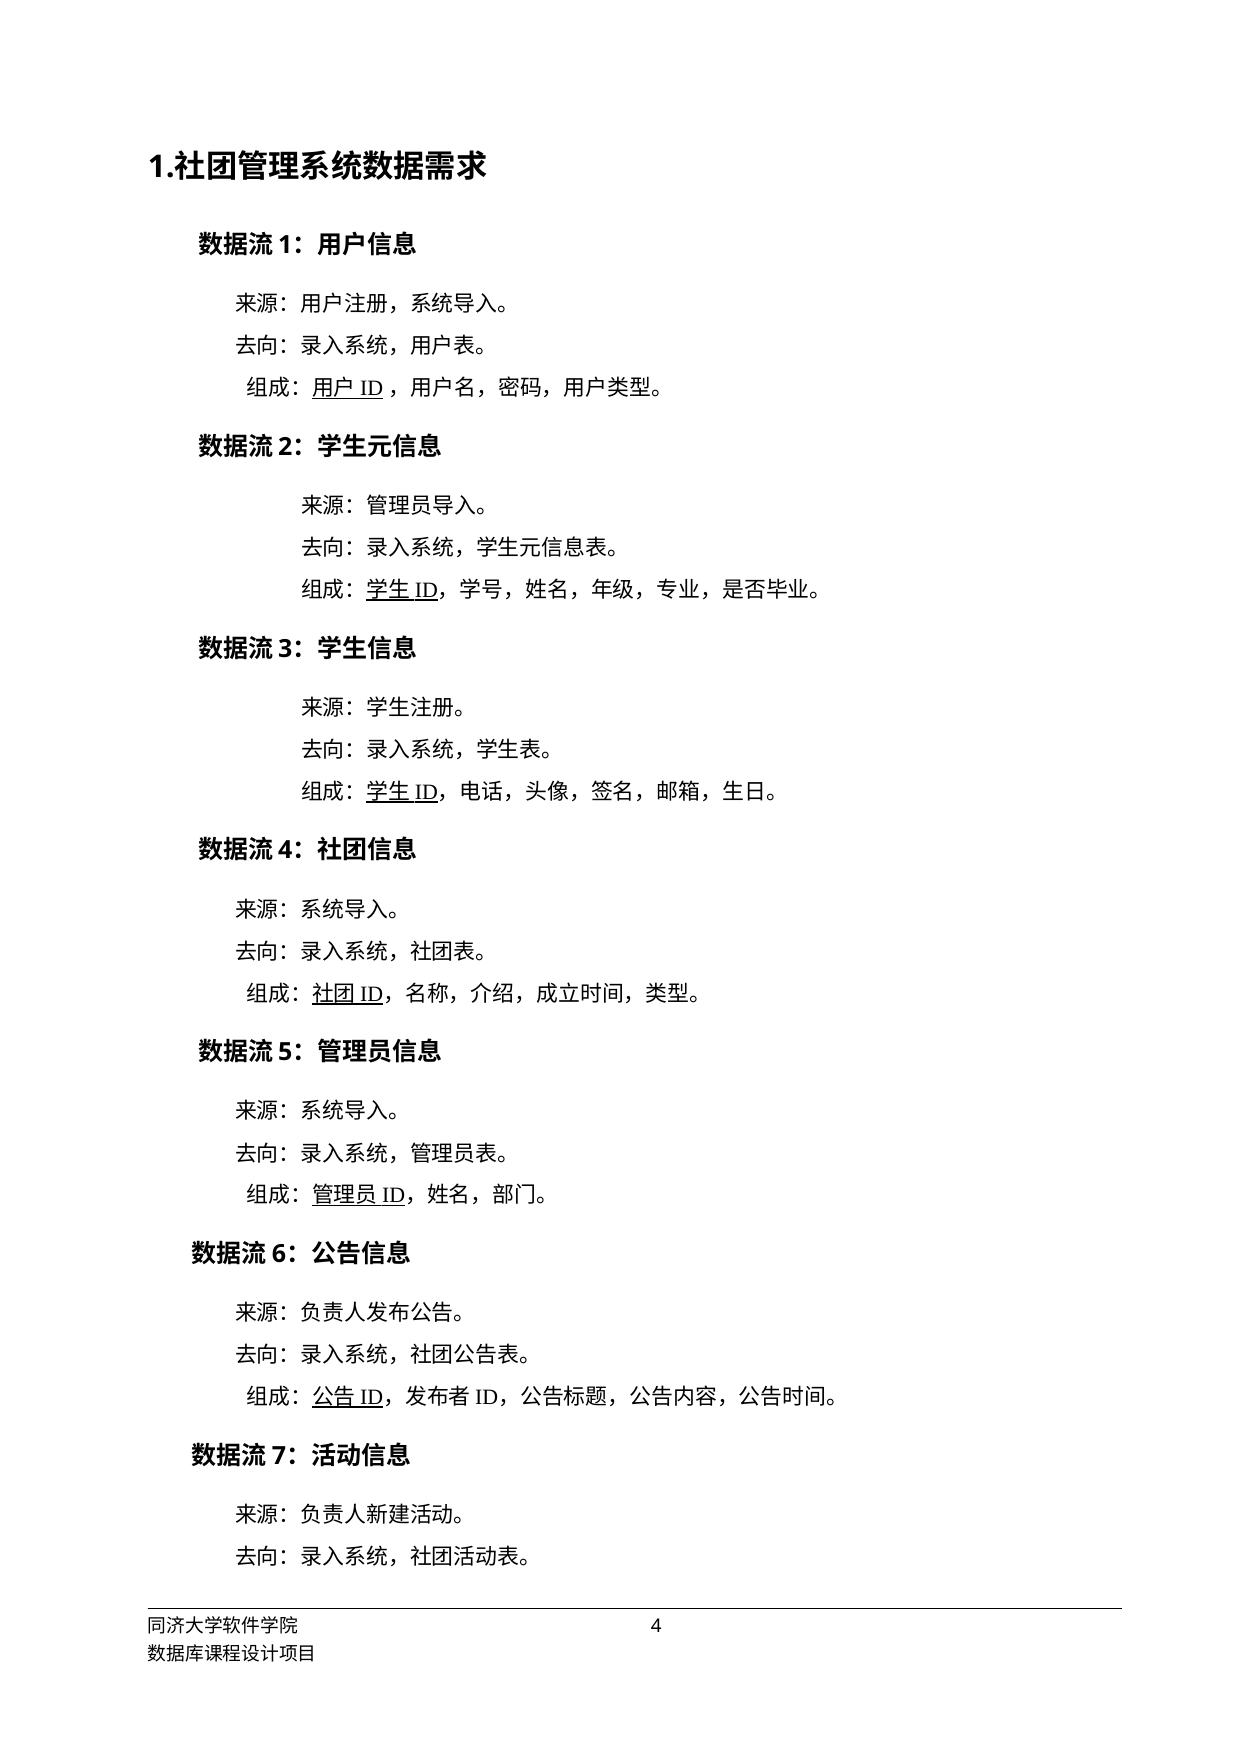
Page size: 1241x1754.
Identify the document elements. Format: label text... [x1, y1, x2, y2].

text 数据流3：学生信息 [148, 614, 1122, 679]
text 数据流6：公告信息 [166, 1219, 1122, 1284]
text 去向：录入系统，社团公告表。 [166, 1337, 1122, 1369]
text 组成：学生ID，学号，姓名，年级，专业，是否毕业。 [148, 572, 1122, 604]
text 组成：学生ID，电话，头像，签名，邮箱，生日。 [148, 773, 1122, 806]
text 去向：录入系统，学生元信息表。 [148, 530, 1122, 562]
text 数据流1：用户信息 [148, 210, 1122, 275]
text 组成：社团ID，名称，介绍，成立时间，类型。 [148, 975, 1122, 1008]
text 来源：学生注册。 [148, 689, 1122, 722]
text 组成：用户ID ，用户名，密码，用户类型。 [148, 370, 1122, 402]
text 数据流4：社团信息 [148, 816, 1122, 881]
text 组成：公告ID，发布者ID，公告标题，公告内容，公告时间。 [148, 1379, 1122, 1411]
text 来源：用户注册，系统导入。 [166, 286, 1122, 318]
text 数据流5：管理员信息 [148, 1017, 1122, 1082]
text 数据流7：活动信息 [166, 1421, 1122, 1486]
text 来源：系统导入。 [166, 1093, 1122, 1126]
text 数据流2：学生元信息 [148, 412, 1122, 477]
text 来源：系统导入。 [166, 891, 1122, 924]
text 来源：负责人发布公告。 [166, 1295, 1122, 1327]
text 去向：录入系统，社团表。 [166, 933, 1122, 966]
text 来源：负责人新建活动。 [166, 1497, 1122, 1529]
text 去向：录入系统，用户表。 [166, 328, 1122, 361]
text 来源：管理员导入。 [148, 488, 1122, 520]
text 去向：录入系统，管理员表。 [166, 1135, 1122, 1168]
text 去向：录入系统，社团活动表。 [166, 1539, 1122, 1571]
text 去向：录入系统，学生表。 [148, 732, 1122, 764]
text 组成：管理员ID，姓名，部门。 [148, 1177, 1122, 1209]
